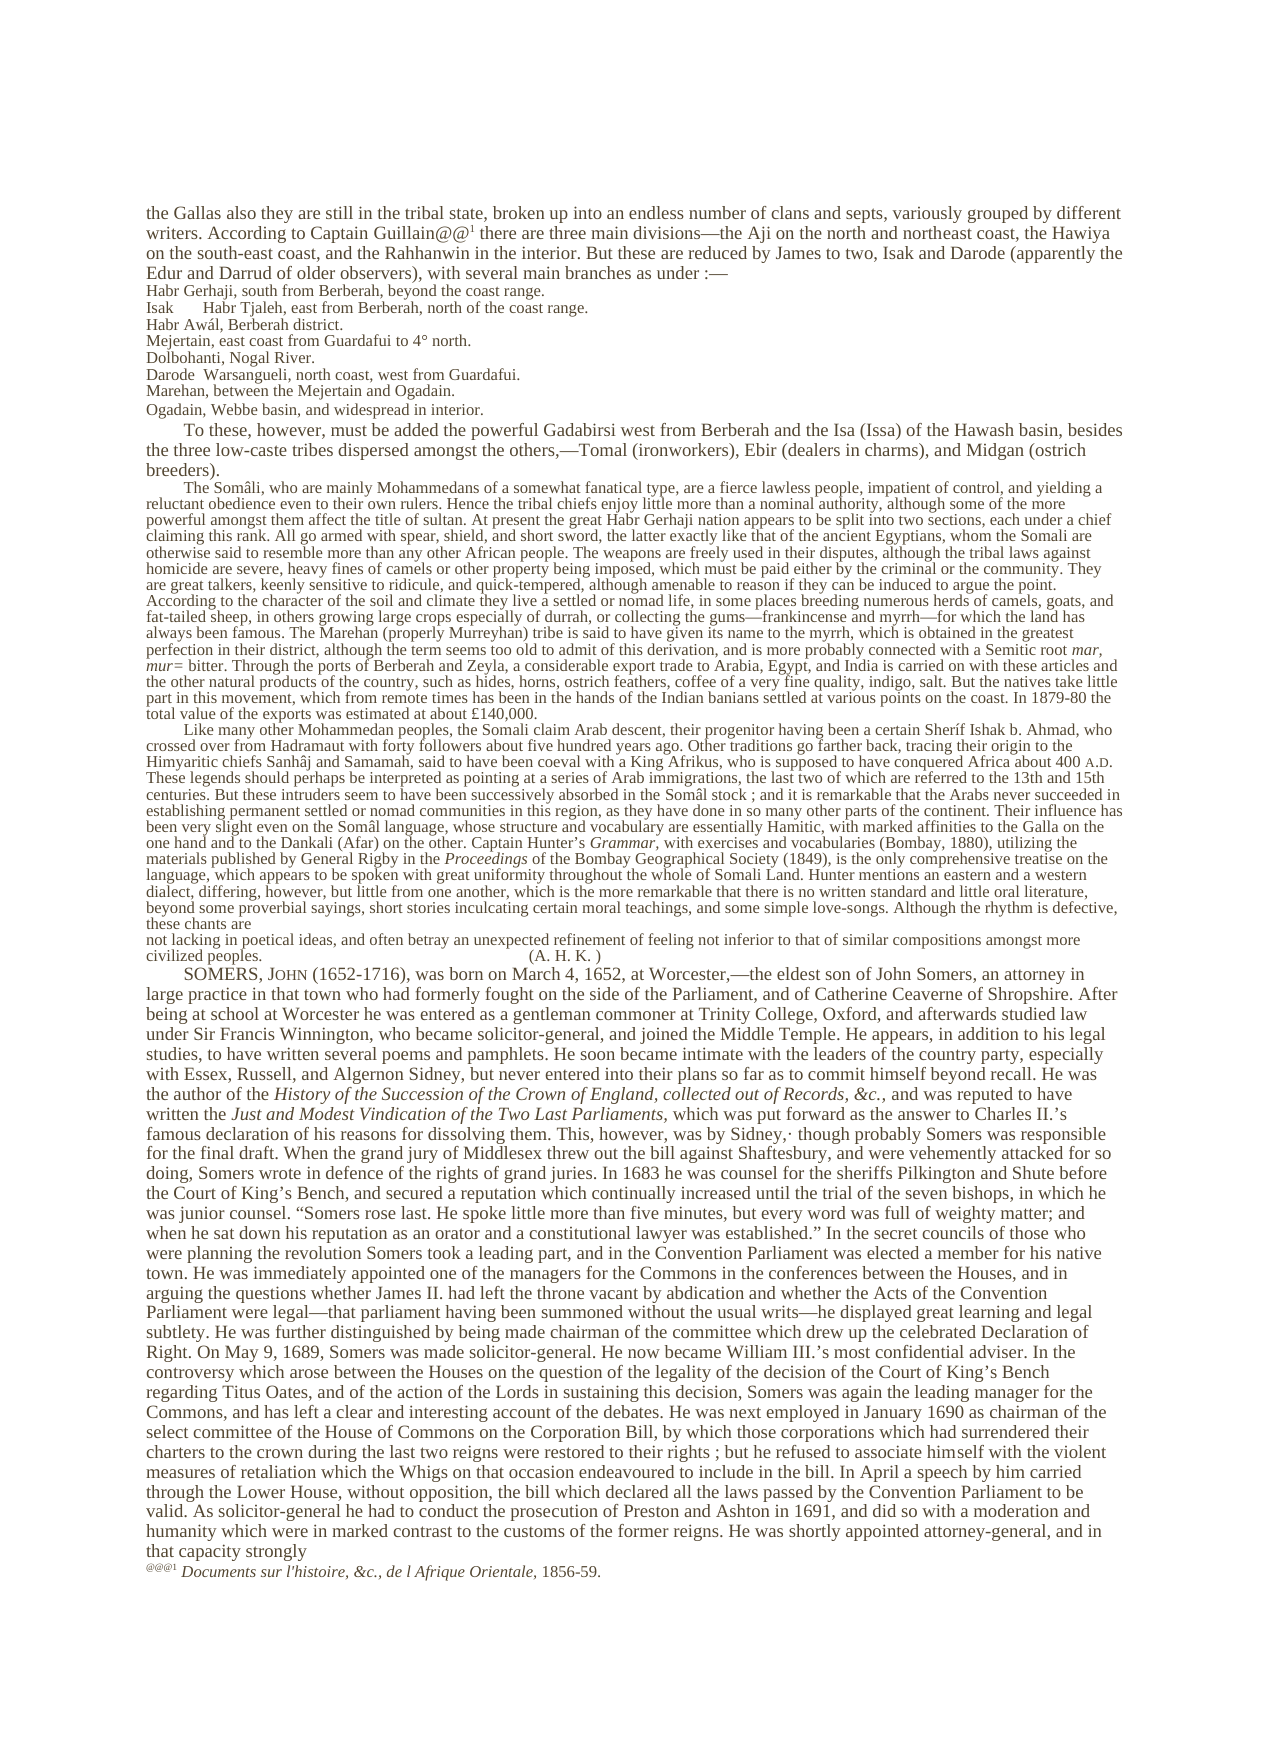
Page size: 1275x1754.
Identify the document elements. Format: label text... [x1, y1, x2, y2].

text Mejertain, east coast from Guardafui to 4° north. [146, 333, 1125, 350]
text Like many other Mohammedan peoples, the Somali claim Arab descent, their progenitor having been a certain Sheríf Ishak b. Ahmad, who crossed over from Hadramaut with forty followers about five hundred years ago. Other traditions go farther back, tracing their origin to the Himyaritic chiefs Sanhâj and Samamah, said to have been coeval with a King Afrikus, who is supposed to have conquered Africa about 400 a.d. These legends should perhaps be interpreted as pointing at a series of Arab immigrations, the last two of which are referred to the 13th and 15th centuries. But these intruders seem to have been successively absorbed in the Somâl stock ; and it is remarkable that the Arabs never succeeded in establishing permanent settled or nomad communities in this region, as they have done in so many other parts of the continent. Their influence has been very slight even on the Somâl language, whose structure and vocabulary are essentially Hamitic, with marked affinities to the Galla on the one hand and to the Dankali (Afar) on the other. Captain Hunter’s Grammar, with exercises and vocabularies (Bombay, 1880), utilizing the materials published by General Rigby in the Proceedings of the Bombay Geographical Society (1849), is the only comprehensive treatise on the language, which appears to be spoken with great uniformity throughout the whole of Somali Land. Hunter mentions an eastern and a western dialect, differing, however, but little from one another, which is the more remarkable that there is no written standard and little oral literature, beyond some proverbial sayings, short stories inculcating certain moral teachings, and some simple love-songs. Although the rhythm is defective, these chants are [146, 723, 1125, 933]
text Ogadain, Webbe basin, and widespread in interior. [146, 400, 1125, 419]
text The Somâli, who are mainly Mohammedans of a somewhat fanatical type, are a fierce lawless people, impatient of control, and yielding a reluctant obedience even to their own rulers. Hence the tribal chiefs enjoy little more than a nominal authority, although some of the more powerful amongst them affect the title of sultan. At present the great Habr Gerhaji nation appears to be split into two sections, each under a chief claiming this rank. All go armed with spear, shield, and short sword, the latter exactly like that of the ancient Egyptians, whom the Somali are otherwise said to resemble more than any other African people. The weapons are freely used in their disputes, although the tribal laws against homicide are severe, heavy fines of camels or other property being imposed, which must be paid either by the criminal or the community. They are great talkers, keenly sensitive to ridicule, and quick-tempered, although amenable to reason if they can be induced to argue the point. According to the character of the soil and climate they live a settled or nomad life, in some places breeding numerous herds of camels, goats, and fat-tailed sheep, in others growing large crops especially of durrah, or collecting the gums—frankincense and myrrh—for which the land has always been famous. The Marehan (properly Murreyhan) tribe is said to have given its name to the myrrh, which is obtained in the greatest perfection in their district, although the term seems too old to admit of this derivation, and is more probably connected with a Semitic root mar, mur= bitter. Through the ports of Berberah and Zeyla, a considerable export trade to Arabia, Egypt, and India is carried on with these articles and the other natural products of the country, such as hides, horns, ostrich feathers, coffee of a very fine quality, indigo, salt. But the natives take little part in this movement, which from remote times has been in the hands of the Indian banians settled at various points on the coast. In 1879-80 the total value of the exports was estimated at about £140,000. [146, 481, 1125, 723]
text Dolbohanti, Nogal River. [146, 350, 1125, 367]
text Darode Warsangueli, north coast, west from Guardafui. [146, 367, 1125, 383]
text @@@1 Documents sur l'histoire, &c., de l Afrique Orientale, 1856-59. [146, 1562, 1125, 1581]
text the Gallas also they are still in the tribal state, broken up into an endless number of clans and septs, variously grouped by different writers. According to Captain Guillain@@1 there are three main divisions—the Aji on the north and northeast coast, the Hawiya on the south-east coast, and the Rahhanwin in the interior. But these are reduced by James to two, Isak and Darode (apparently the Edur and Darrud of older observers), with several main branches as under :— [146, 204, 1125, 283]
text not lacking in poetical ideas, and often betray an unexpected refinement of feeling not inferior to that of similar compositions amongst more civilized peoples. (A. H. K. ) [146, 933, 1125, 965]
text Habr Gerhaji, south from Berberah, beyond the coast range. [146, 283, 1125, 300]
text SOMERS, John (1652-1716), was born on March 4, 1652, at Worcester,—the eldest son of John Somers, an attorney in large practice in that town who had formerly fought on the side of the Parliament, and of Catherine Ceaverne of Shropshire. After being at school at Worcester he was entered as a gentleman commoner at Trinity College, Oxford, and afterwards studied law under Sir Francis Winnington, who became solicitor-general, and joined the Middle Temple. He appears, in addition to his legal studies, to have written several poems and pamphlets. He soon became intimate with the leaders of the country party, especially with Essex, Russell, and Algernon Sidney, but never entered into their plans so far as to commit himself beyond recall. He was the author of the History of the Succession of the Crown of England, collected out of Records, &c., and was reputed to have written the Just and Modest Vindication of the Two Last Parliaments, which was put forward as the answer to Charles II.’s famous declaration of his reasons for dissolving them. This, however, was by Sidney,· though probably Somers was responsible for the final draft. When the grand jury of Middlesex threw out the bill against Shaftesbury, and were vehemently attacked for so doing, Somers wrote in defence of the rights of grand juries. In 1683 he was counsel for the sheriffs Pilkington and Shute before the Court of King’s Bench, and secured a reputation which continually increased until the trial of the seven bishops, in which he was junior counsel. “Somers rose last. He spoke little more than five minutes, but every word was full of weighty matter; and when he sat down his reputation as an orator and a constitutional lawyer was established.” In the secret councils of those who were planning the revolution Somers took a leading part, and in the Convention Parliament was elected a member for his native town. He was immediately appointed one of the managers for the Commons in the conferences between the Houses, and in arguing the questions whether James II. had left the throne vacant by abdication and whether the Acts of the Convention Parliament were legal—that parliament having been summoned without the usual writs—he displayed great learning and legal subtlety. He was further distinguished by being made chairman of the committee which drew up the celebrated Declaration of Right. On May 9, 1689, Somers was made solicitor-general. He now became William III.’s most confidential adviser. In the controversy which arose between the Houses on the question of the legality of the decision of the Court of King’s Bench regarding Titus Oates, and of the action of the Lords in sustaining this decision, Somers was again the leading manager for the Commons, and has left a clear and interesting account of the debates. He was next employed in January 1690 as chairman of the select committee of the House of Commons on the Corporation Bill, by which those corporations which had surrendered their charters to the crown during the last two reigns were restored to their rights ; but he refused to associate himself with the violent measures of retaliation which the Whigs on that occasion endeavoured to include in the bill. In April a speech by him carried through the Lower House, without opposition, the bill which declared all the laws passed by the Convention Parliament to be valid. As solicitor-general he had to conduct the prosecution of Preston and Ashton in 1691, and did so with a moderation and humanity which were in marked contrast to the customs of the former reigns. He was shortly appointed attorney-general, and in that capacity strongly [146, 965, 1125, 1562]
text Isak Habr Tjaleh, east from Berberah, north of the coast range. [146, 300, 1125, 317]
text Marehan, between the Mejertain and Ogadain. [146, 383, 1125, 400]
text To these, however, must be added the powerful Gadabirsi west from Berberah and the Isa (Issa) of the Hawash basin, besides the three low-caste tribes dispersed amongst the others,—Tomal (ironworkers), Ebir (dealers in charms), and Midgan (ostrich breeders). [146, 420, 1125, 481]
text Habr Awál, Berberah district. [146, 317, 1125, 333]
